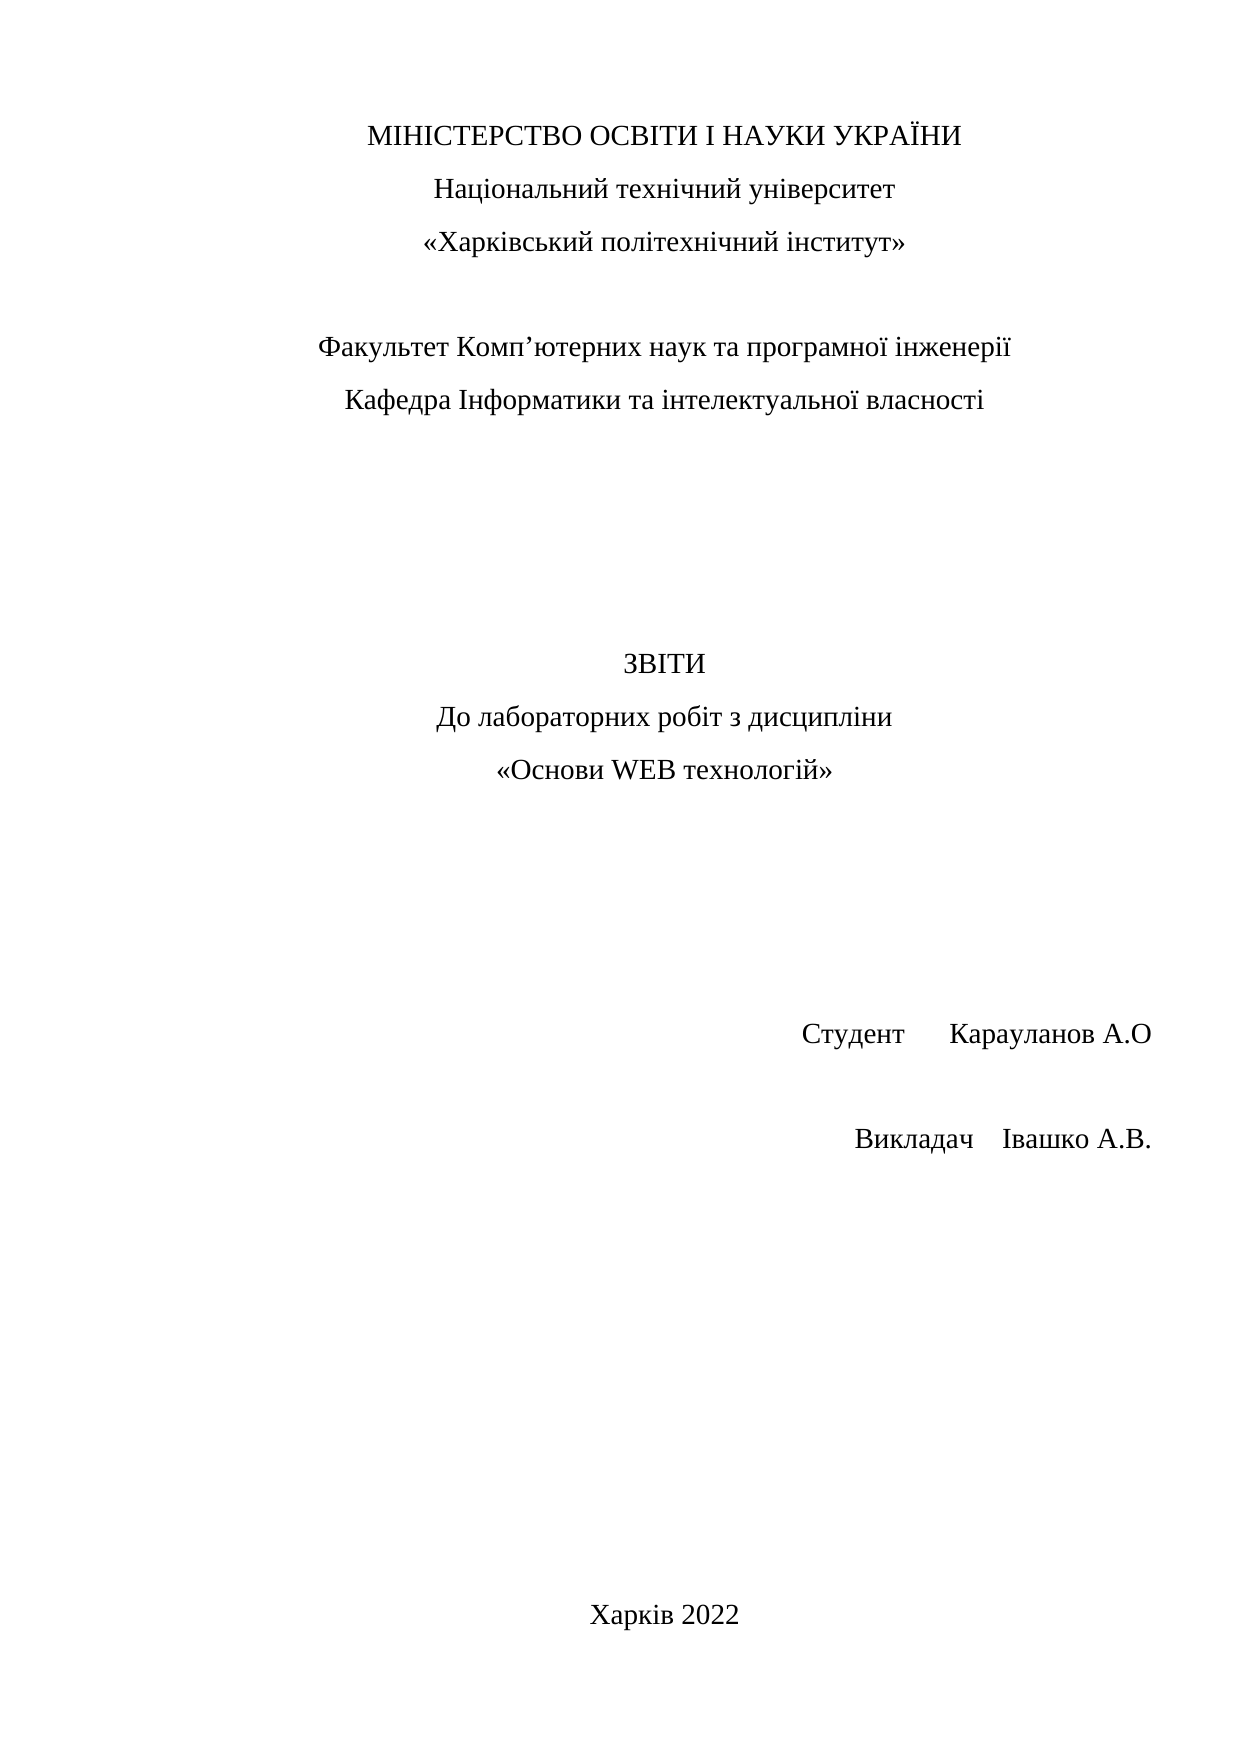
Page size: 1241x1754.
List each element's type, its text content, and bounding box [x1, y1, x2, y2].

text Харків 2022 [177, 1597, 1152, 1630]
text Національний технічний університет [177, 171, 1152, 204]
text ЗВІТИ [177, 646, 1152, 680]
text Факультет Комп’ютерних наук та програмної інженерії [177, 329, 1152, 363]
text «Харківський політехнічний інститут» [177, 224, 1152, 257]
text Викладач Івашко А.В. [177, 1122, 1152, 1155]
text «Основи WEB технологій» [177, 752, 1152, 785]
text До лабораторних робіт з дисципліни [177, 699, 1152, 733]
text Кафедра Інформатики та інтелектуальної власності [177, 382, 1152, 416]
text МІНІСТЕРСТВО ОСВІТИ І НАУКИ УКРАЇНИ [177, 118, 1152, 152]
text Студент Карауланов А.О [251, 1016, 1152, 1049]
